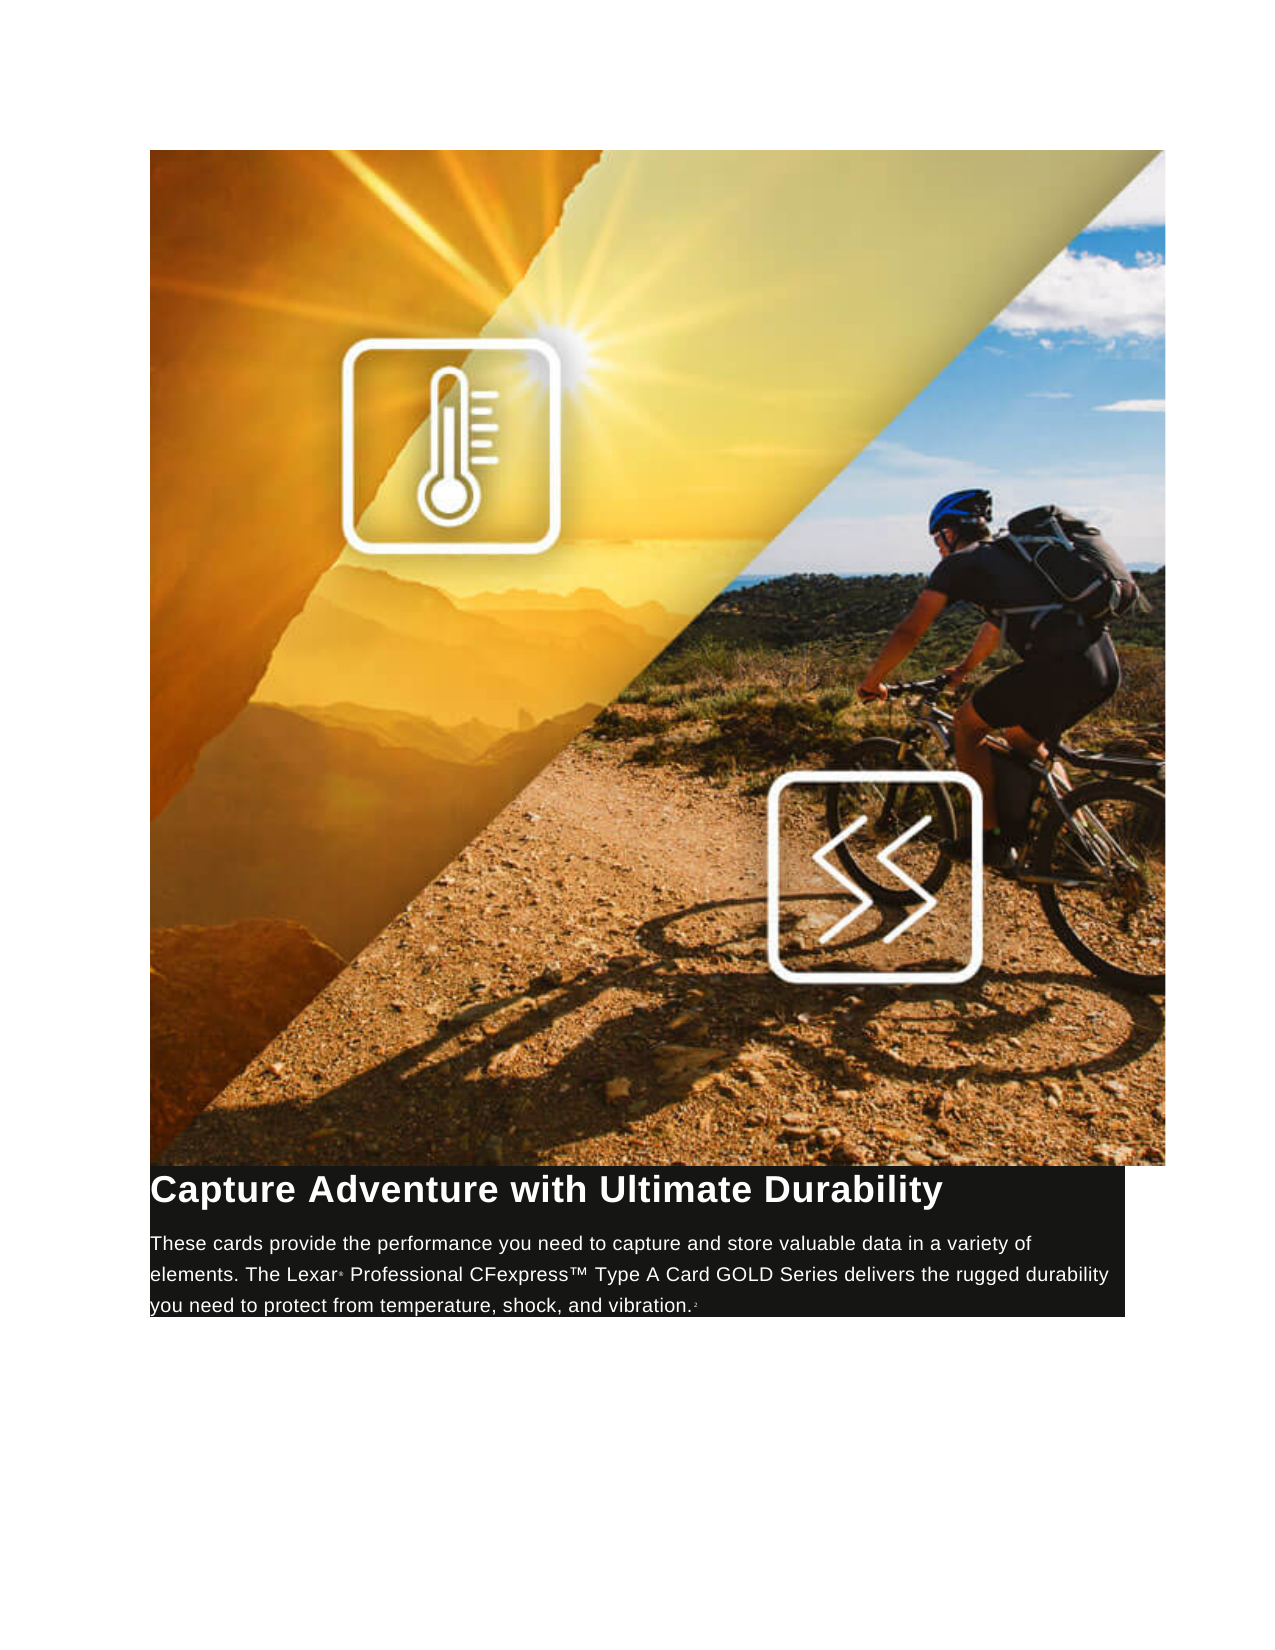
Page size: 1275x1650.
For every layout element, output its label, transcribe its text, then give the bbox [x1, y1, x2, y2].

text Capture Adventure with Ultimate Durability [150, 1166, 1125, 1210]
picture [150, 150, 1166, 1166]
text These cards provide the performance you need to capture and store valuable data in a variety of elements. The Lexar® Professional CFexpress™ Type A Card GOLD Series delivers the rugged durability you need to protect from temperature, shock, and vibration.2 [150, 1223, 1125, 1317]
